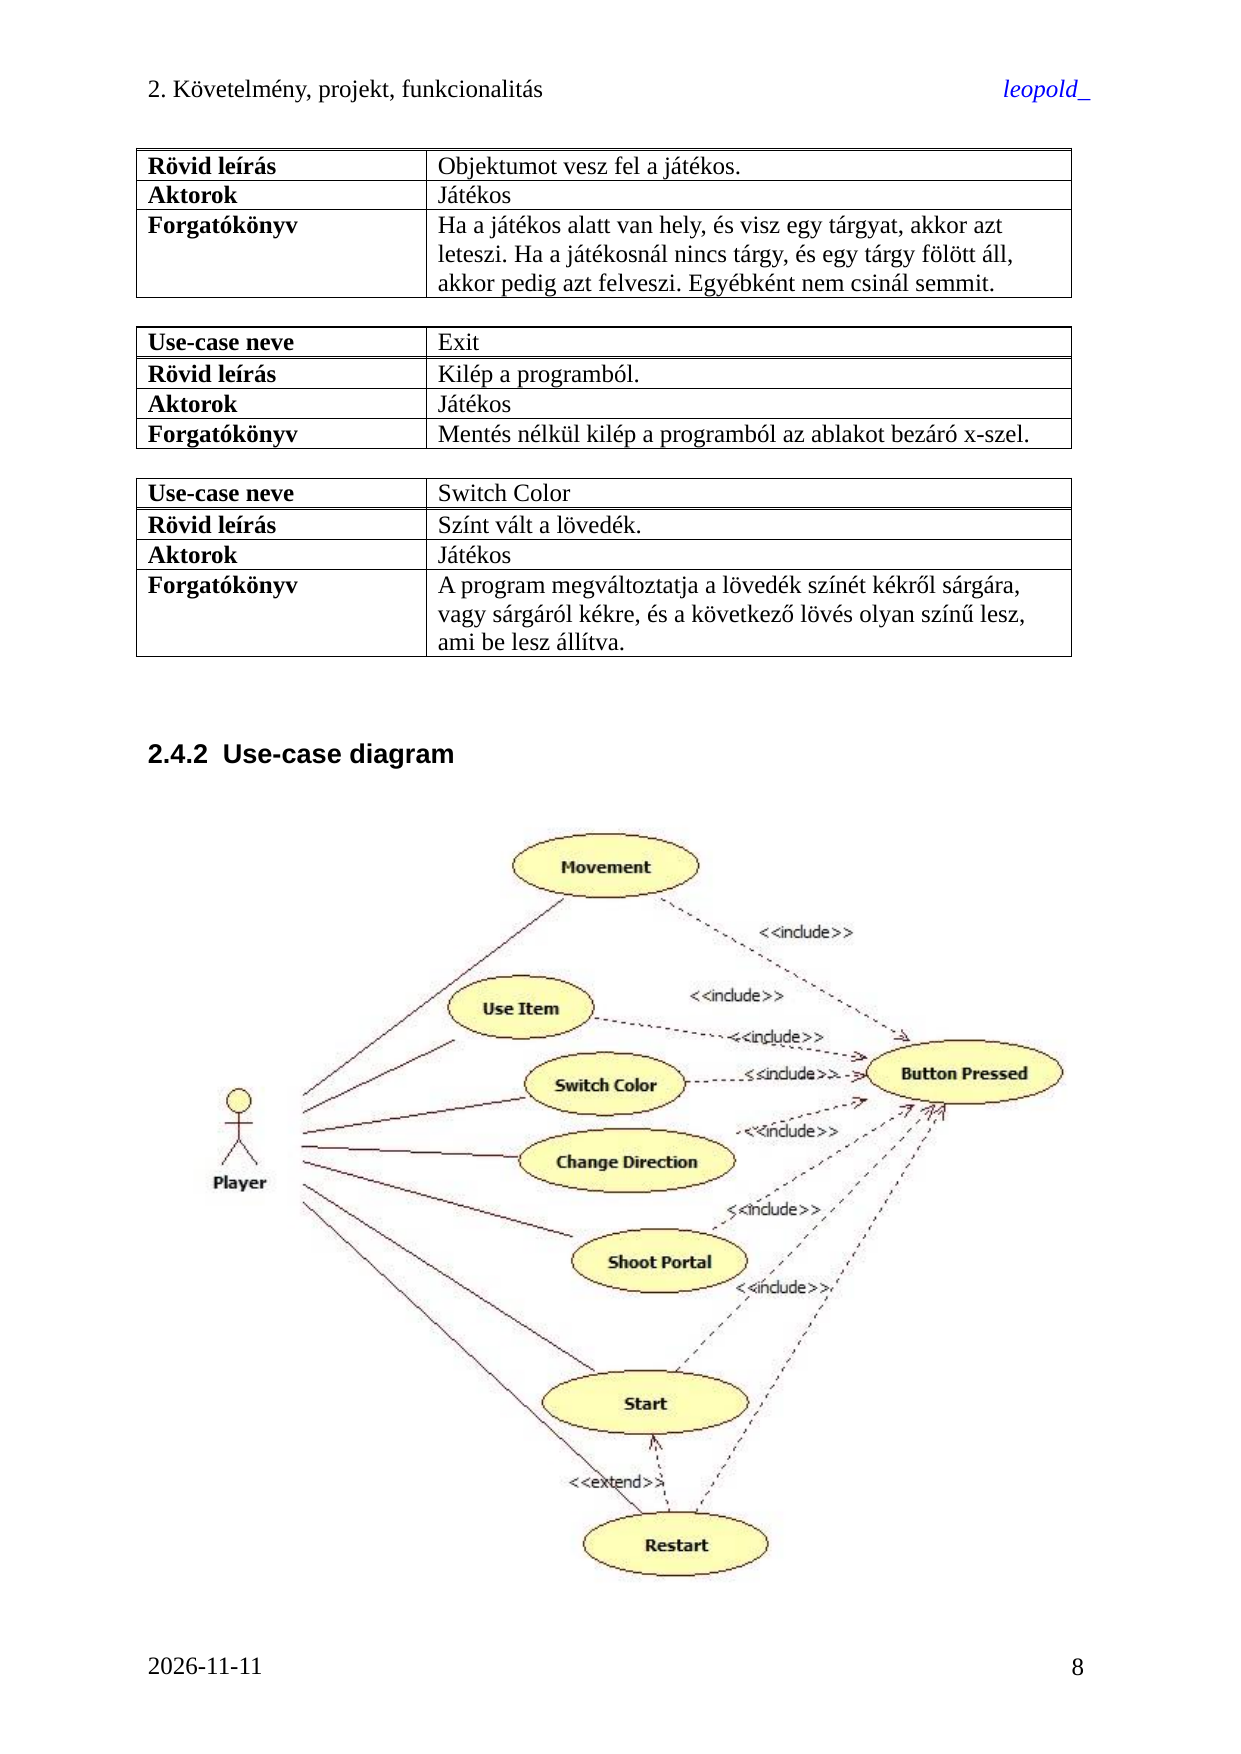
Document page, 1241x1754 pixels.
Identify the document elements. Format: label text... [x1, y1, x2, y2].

table_cell Forgatókönyv [137, 419, 426, 448]
table_cell Forgatókönyv [137, 570, 426, 656]
table_cell A program megváltoztatja a lövedék színét kékről sárgára, vagy sárgáról kékre, és a következő lövés olyan színű lesz, ami be lesz állítva. [427, 570, 1071, 656]
table_cell Játékos [427, 181, 1071, 209]
subtitle Use-case diagram [148, 738, 1093, 770]
picture [147, 804, 1093, 1606]
table_cell Játékos [427, 540, 1071, 569]
table_header Use-case neve [137, 328, 426, 356]
table_cell Forgatókönyv [137, 210, 426, 297]
table_cell Objektumot vesz fel a játékos. [427, 151, 1071, 179]
table_header Exit [427, 328, 1071, 356]
table_cell Aktorok [137, 389, 426, 418]
table_cell Kilép a programból. [427, 359, 1071, 388]
table_cell Aktorok [137, 181, 426, 209]
table_cell Színt vált a lövedék. [427, 510, 1071, 539]
table_cell Rövid leírás [137, 510, 426, 539]
table_header Switch Color [427, 479, 1071, 507]
table_cell Rövid leírás [137, 359, 426, 388]
table_cell Ha a játékos alatt van hely, és visz egy tárgyat, akkor azt leteszi. Ha a játékosnál nincs tárgy, és egy tárgy fölött áll, akkor pedig azt felveszi. Egyébként nem csinál semmit. [427, 210, 1071, 297]
table_cell Rövid leírás [137, 151, 426, 179]
table_cell Aktorok [137, 540, 426, 569]
table_cell Mentés nélkül kilép a programból az ablakot bezáró x-szel. [427, 419, 1071, 448]
table_header Use-case neve [137, 479, 426, 507]
table_cell Játékos [427, 389, 1071, 418]
